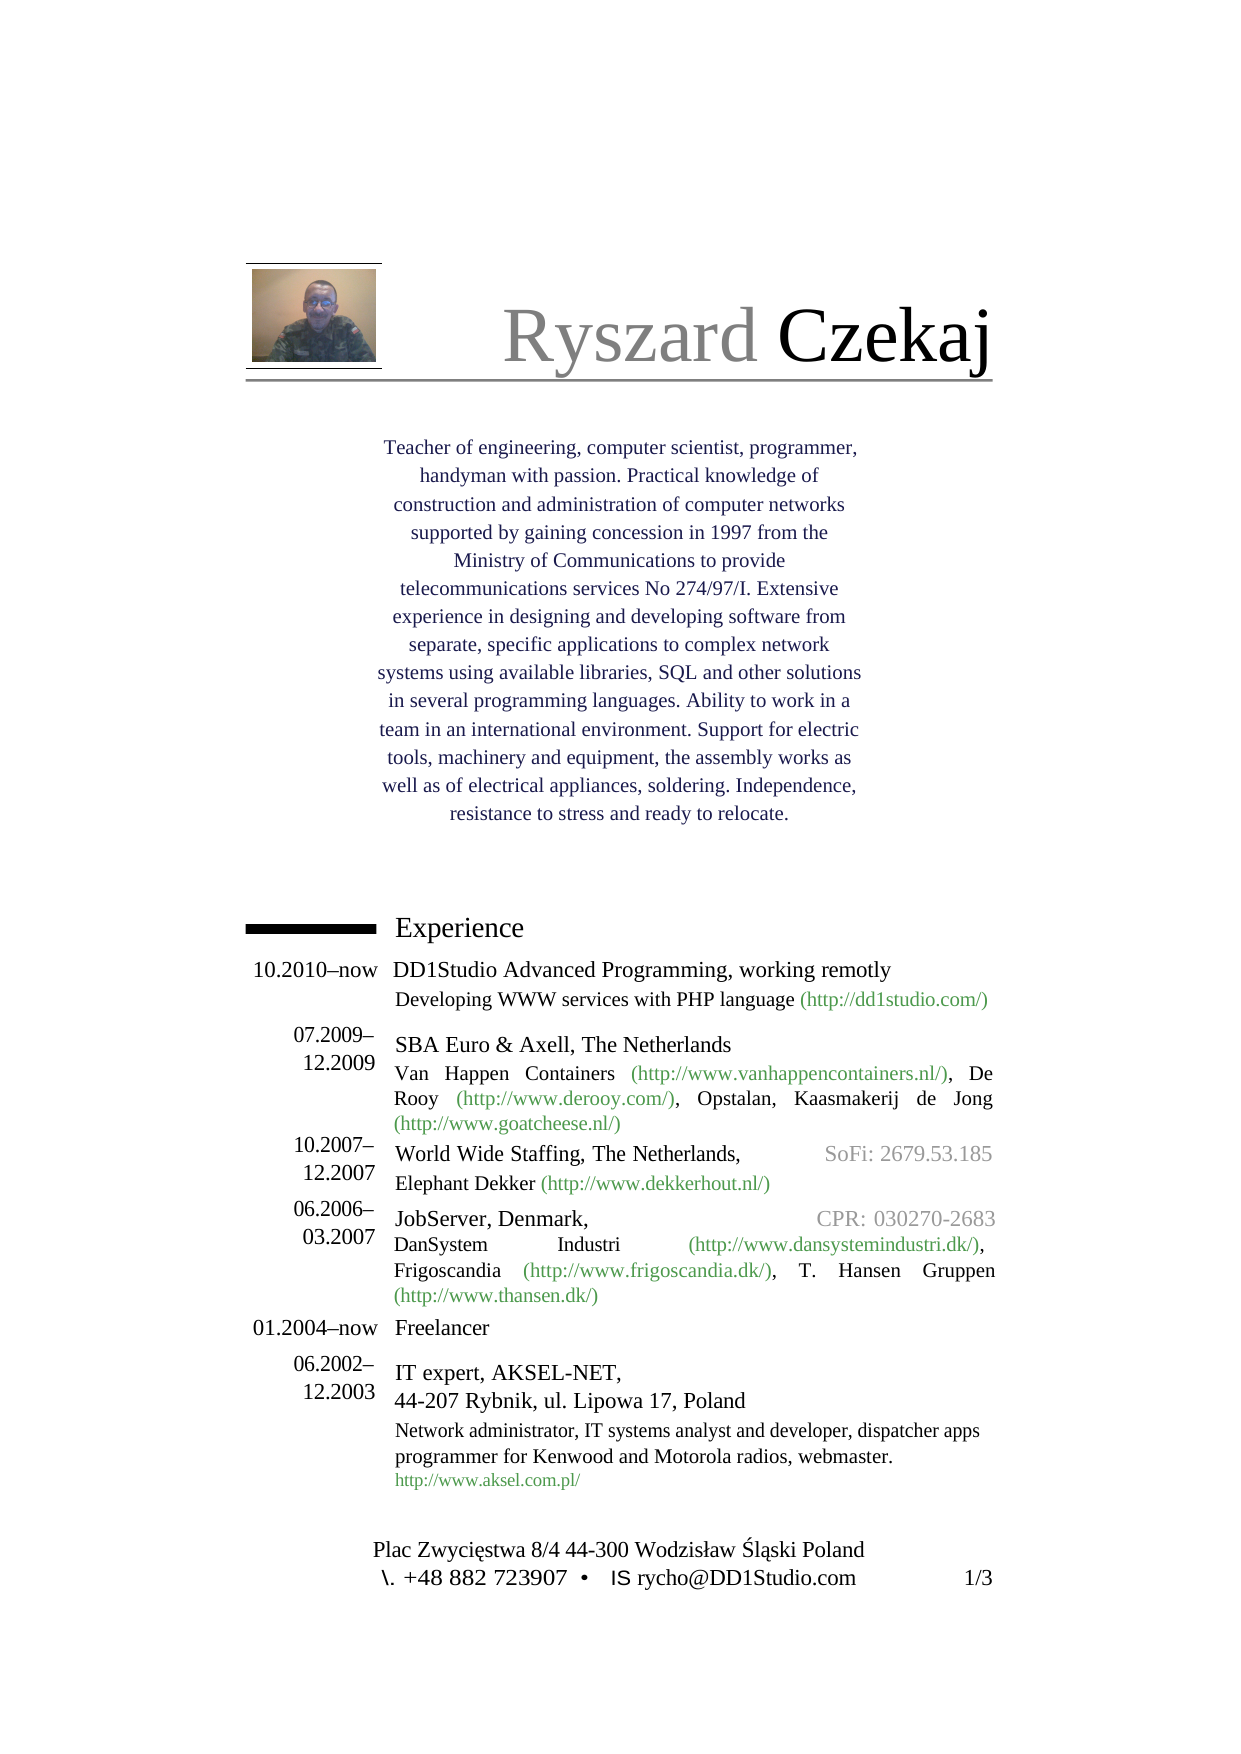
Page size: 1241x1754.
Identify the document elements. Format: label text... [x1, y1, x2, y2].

text 10.2010–now DD1Studio Advanced Programming, working remotly [253, 957, 1065, 983]
text World Wide Staffing, The Netherlands, SoFi: 2679.53.185 [395, 1140, 1065, 1167]
picture [252, 269, 376, 362]
text 03.2007 [302, 1223, 378, 1250]
text 10.2007– [293, 1131, 378, 1157]
text IT expert, AKSEL-NET, [395, 1359, 1065, 1386]
text 06.2002– [293, 1349, 378, 1376]
text Elephant Dekker (http://www.dekkerhout.nl/) [395, 1171, 1065, 1194]
text 44-207 Rybnik, ul. Lipowa 17, Poland [394, 1387, 1065, 1414]
text 12.2003 [302, 1378, 378, 1404]
text SBA Euro & Axell, The Netherlands [395, 1031, 1065, 1057]
text 12.2007 [302, 1159, 378, 1186]
text JobServer, Denmark, CPR: 030270-2683 DanSystem Industri (http://www.dansystemindustri.dk/), Frigoscandia (http://www.frigoscandia.dk/), T. Hansen Gruppen (http://www.thansen.dk/) [393, 1205, 996, 1307]
text 07.2009– [293, 1021, 378, 1047]
text 01.2004–now Freelancer [253, 1314, 1065, 1340]
text Developing WWW services with PHP language (http://dd1studio.com/) [395, 987, 1065, 1011]
text Van Happen Containers (http://www.vanhappencontainers.nl/), De Rooy (http://www.derooy.com/), Opstalan, Kaasmakerij de Jong (http://www.goatcheese.nl/) [393, 1061, 993, 1134]
subtitle Experience [395, 910, 1065, 944]
text 06.2006– [293, 1195, 378, 1222]
text Teacher of engineering, computer scientist, programmer, handyman with passion. Practical knowledge of construction and administration of computer networks supported by gaining concession in 1997 from the Ministry of Communications to provide telecommunications services No 274/97/I. Extensive experience in designing and developing software from separate, specific applications to complex network systems using available libraries, SQL and other solutions in several programming languages. Ability to work in a team in an international environment. Support for electric tools, machinery and equipment, the assembly works as well as of electrical appliances, soldering. Independence, resistance to stress and ready to relocate. [376, 435, 862, 825]
text Network administrator, IT systems analyst and developer, dispatcher apps programmer for Kenwood and Motorola radios, webmaster. http://www.aksel.com.pl/ [395, 1418, 1065, 1491]
text 12.2009 [302, 1049, 378, 1076]
title Ryszard Czekaj [502, 288, 1065, 378]
